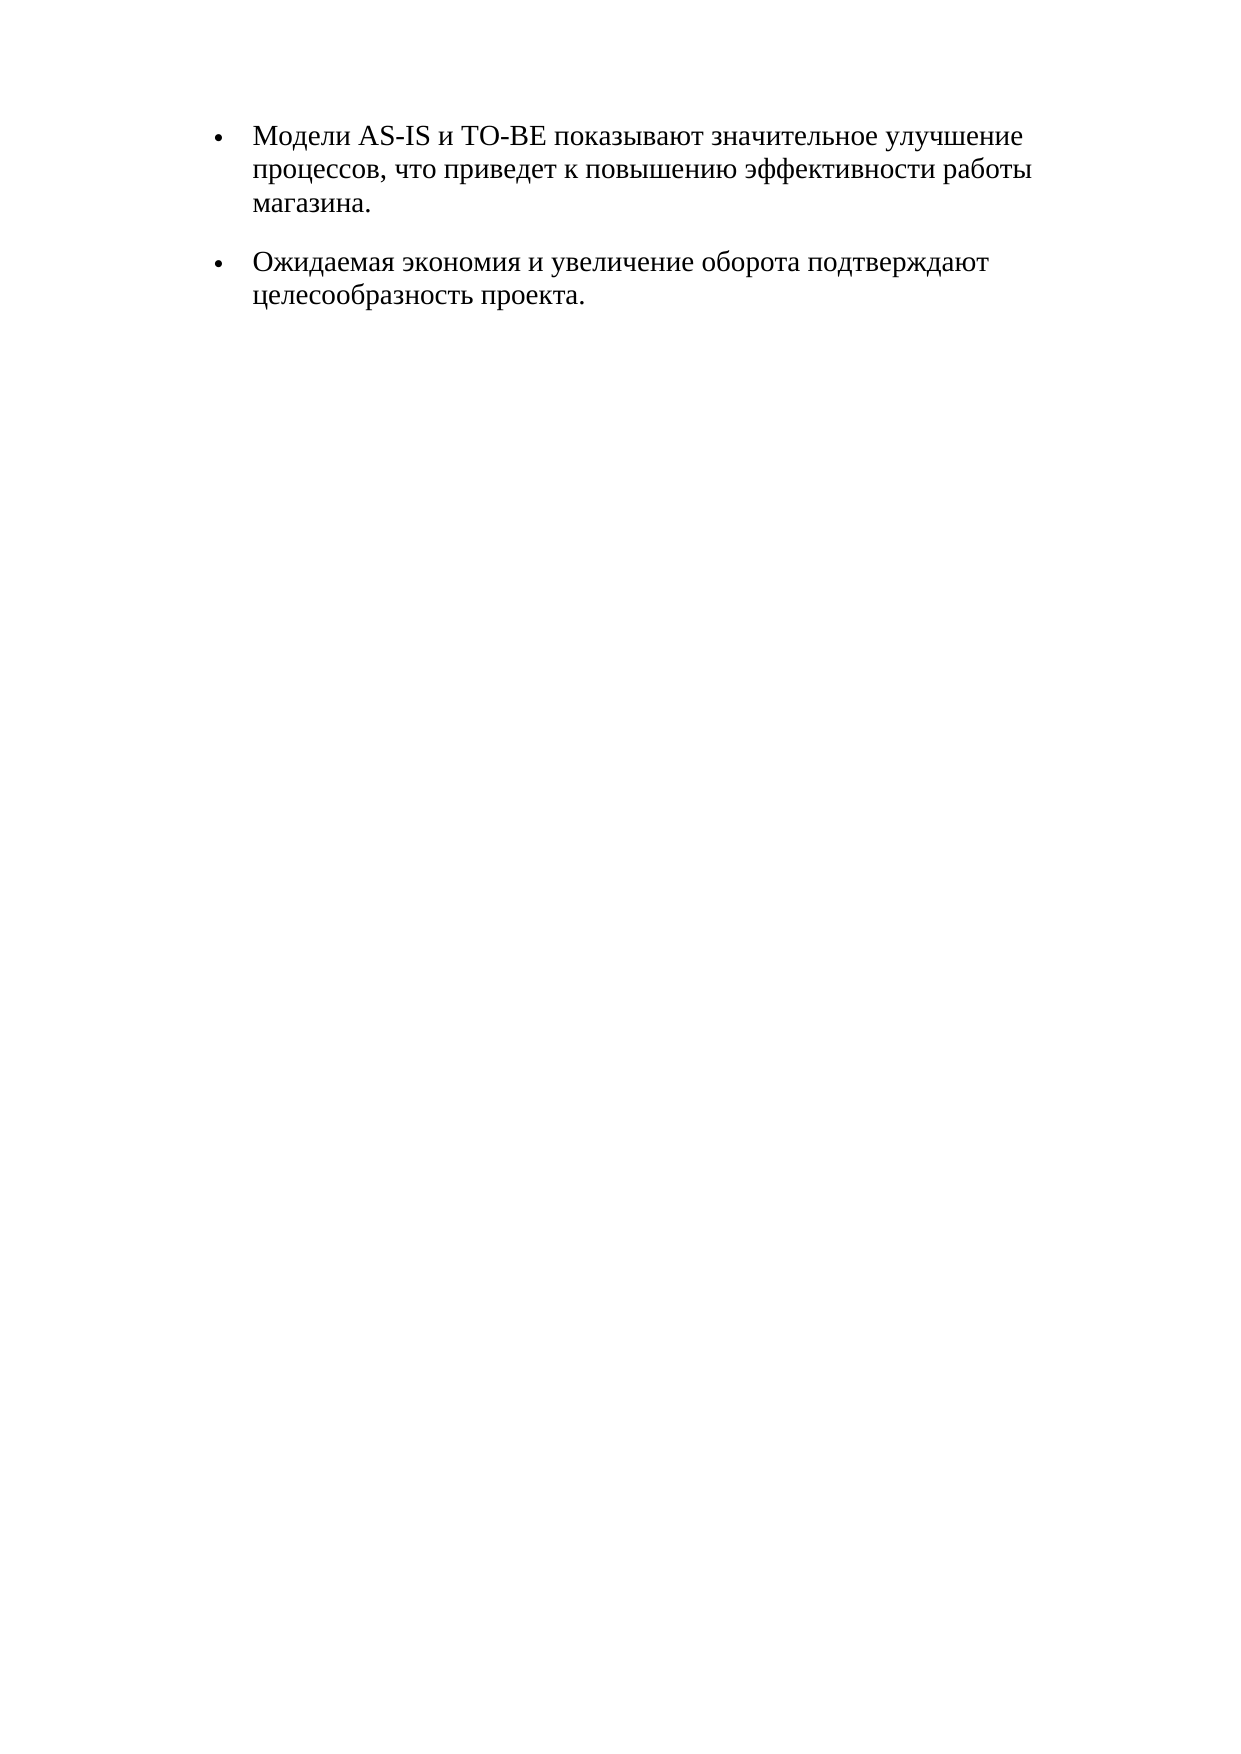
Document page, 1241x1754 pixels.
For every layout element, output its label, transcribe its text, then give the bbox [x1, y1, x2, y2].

list Ожидаемая экономия и увеличение оборота подтверждают целесообразность проекта. [215, 244, 1152, 311]
list Модели AS-IS и TO-BE показывают значительное улучшение процессов, что приведет к повышению эффективности работы магазина. [215, 118, 1152, 219]
